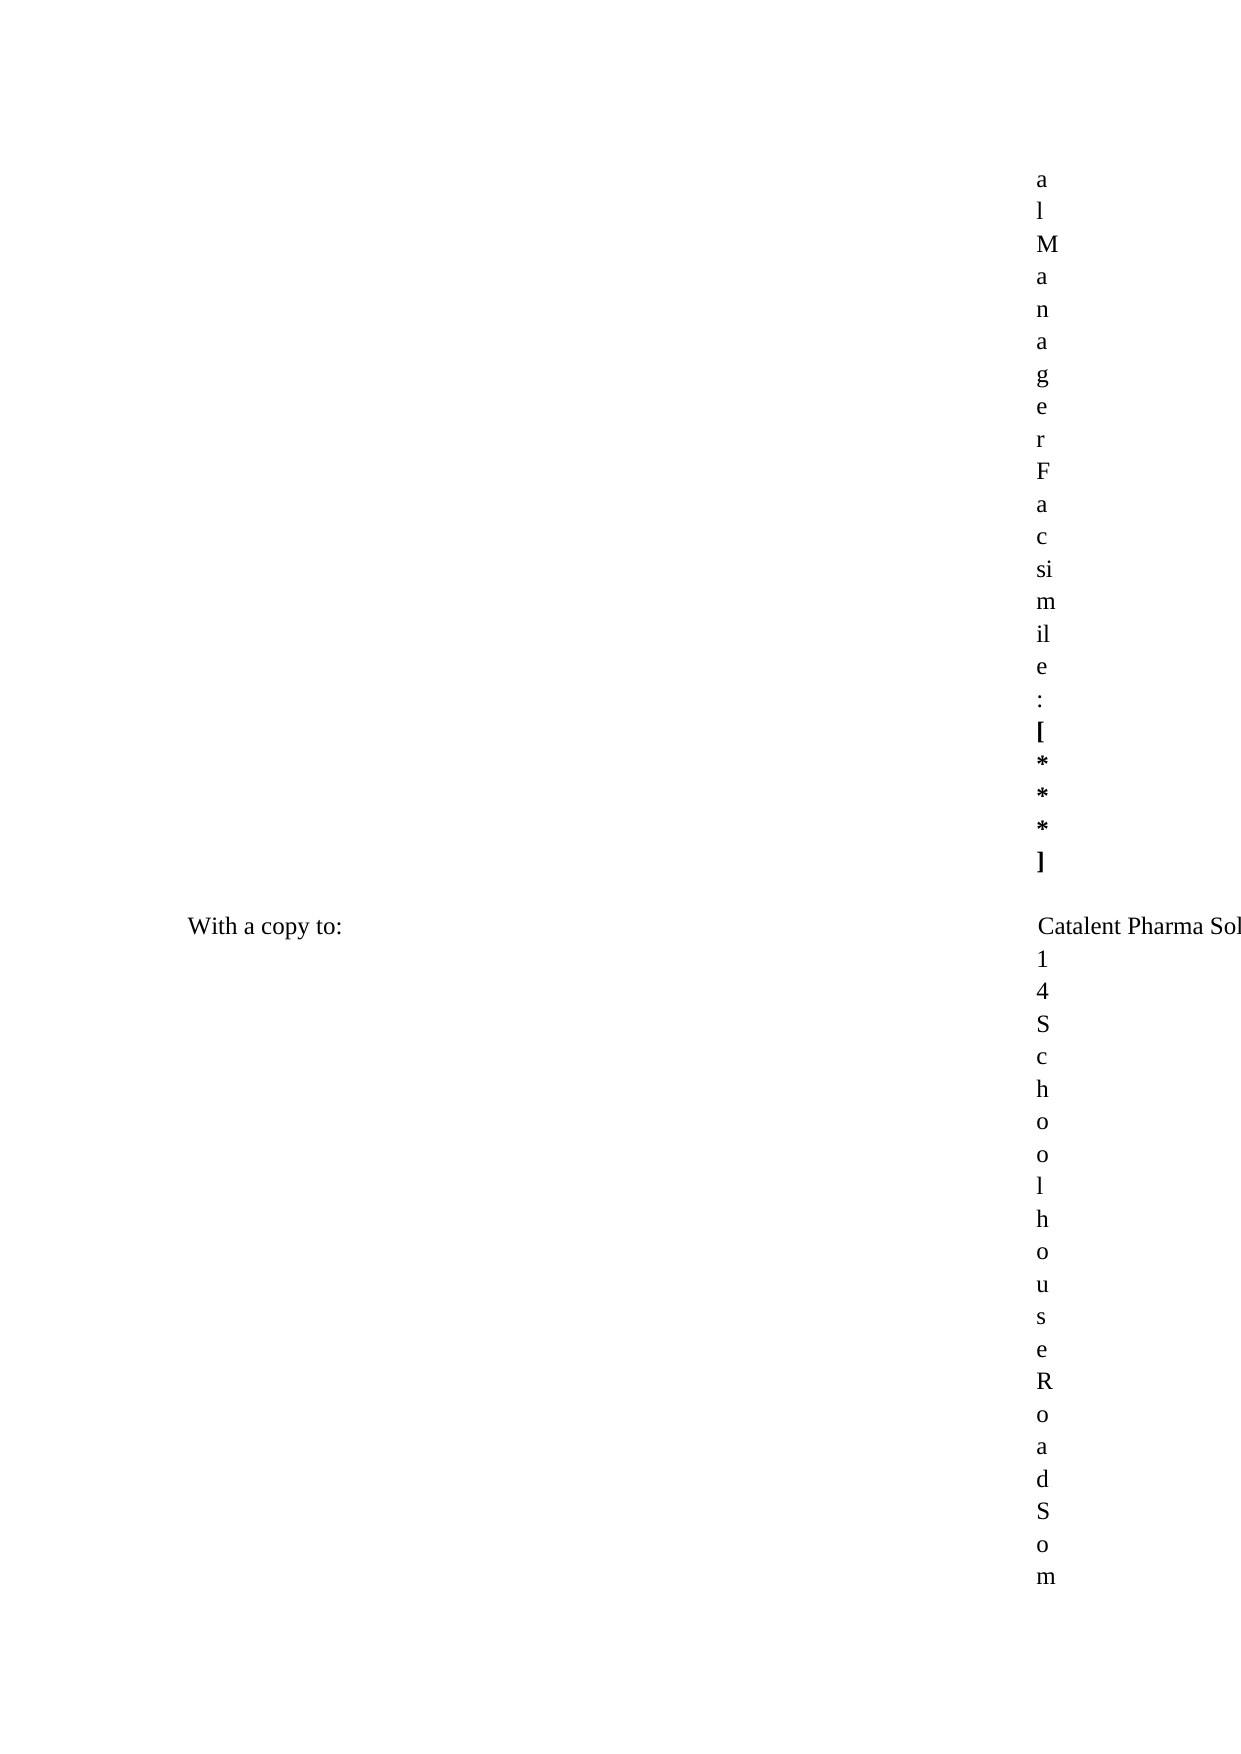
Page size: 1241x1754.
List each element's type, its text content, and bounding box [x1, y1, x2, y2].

text 14 Schoolhouse Road [1036, 942, 1053, 1494]
table_header With a copy to: [188, 910, 1038, 942]
text Facsimile: [***] [1036, 454, 1053, 877]
table_header Catalent Pharma Solutions, LLC [1038, 910, 1240, 942]
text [1036, 162, 1053, 454]
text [1036, 1494, 1053, 1592]
